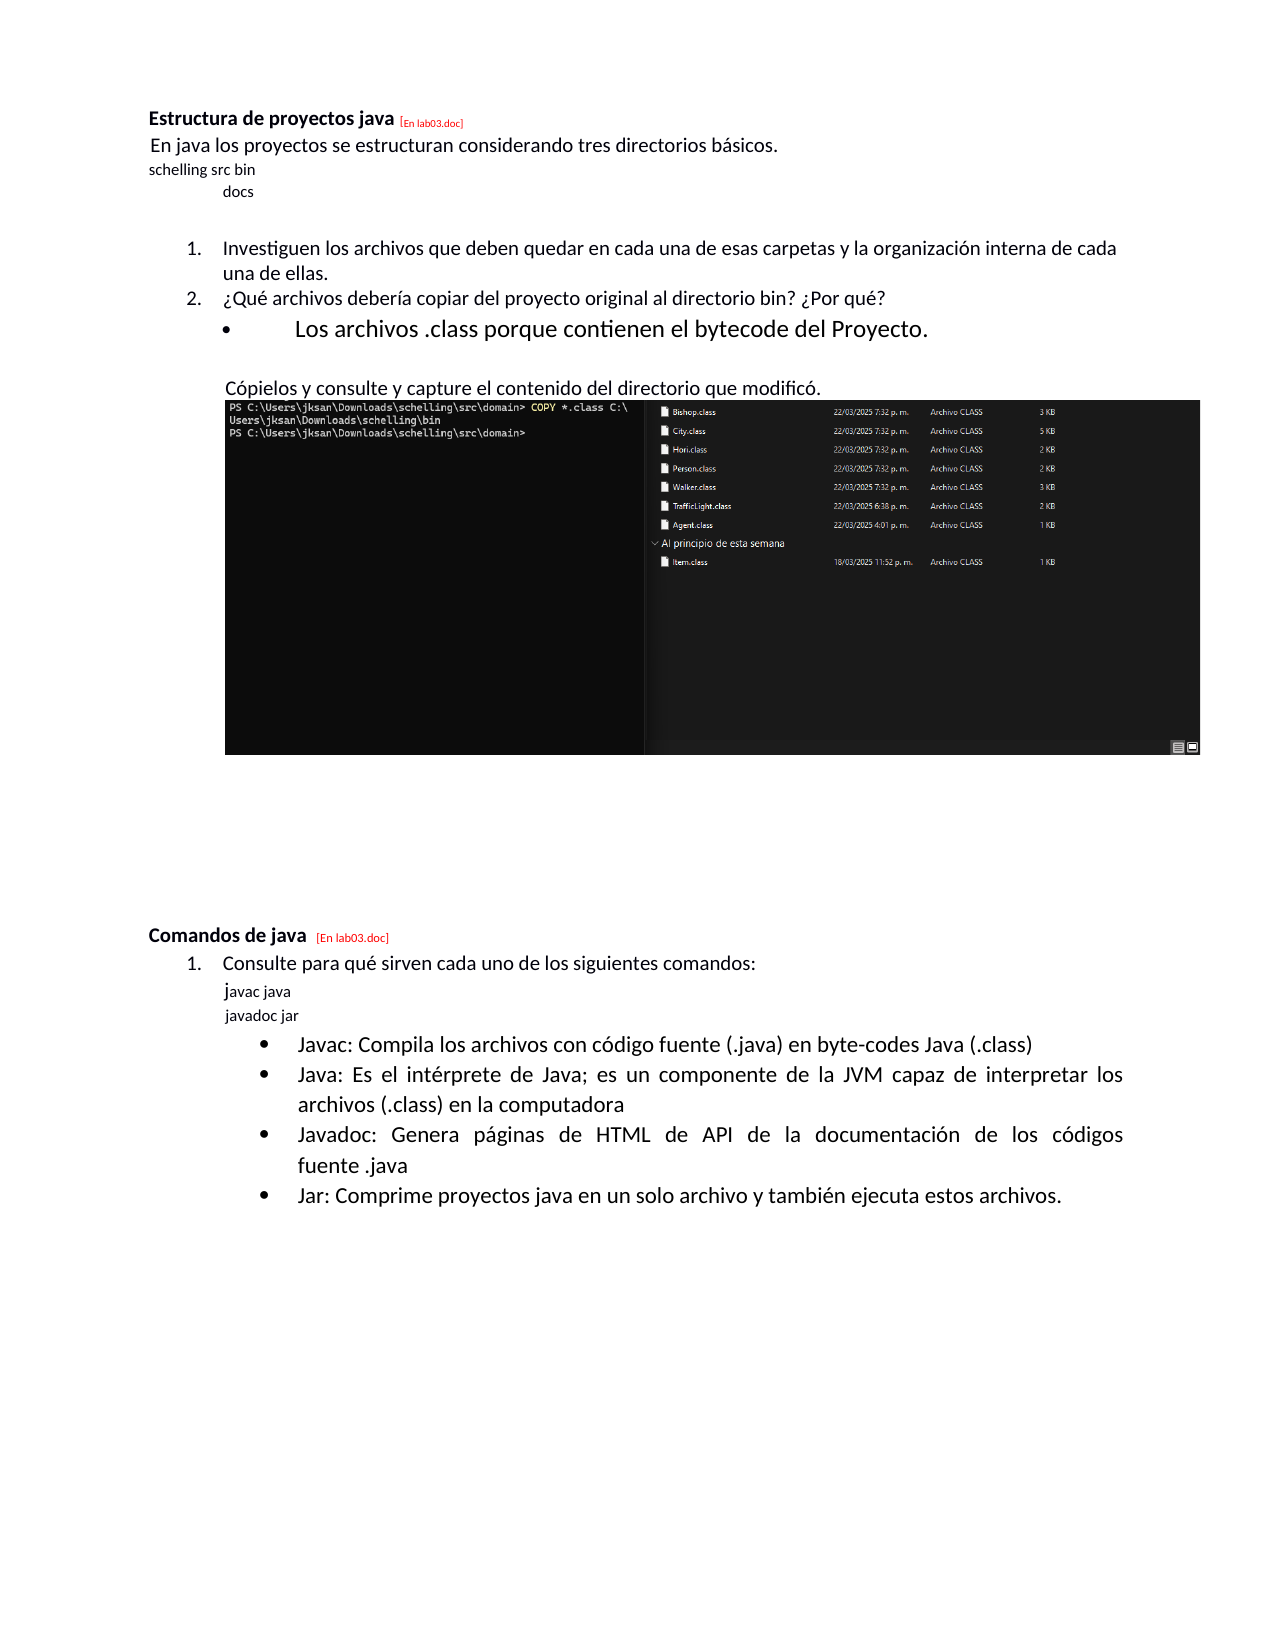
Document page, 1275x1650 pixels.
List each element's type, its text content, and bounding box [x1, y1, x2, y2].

picture [225, 400, 1201, 755]
list Javadoc: Genera páginas de HTML de API de la documentación de los códigos fuente .java [260, 1121, 1125, 1179]
text Estructura de proyectos java [En lab03.doc] [149, 105, 1125, 130]
text En java los proyectos se estructuran considerando tres directorios básicos. [150, 132, 1125, 157]
list Javac: Compila los archivos con código fuente (.java) en byte-codes Java (.class) [260, 1030, 1125, 1058]
text javac java javadoc jar [224, 977, 317, 1025]
list Consulte para qué sirven cada uno de los siguientes comandos: [186, 950, 1125, 975]
text Cópielos y consulte y capture el contenido del directorio que modificó. [225, 375, 1125, 400]
list ¿Qué archivos debería copiar del proyecto original al directorio bin? ¿Por qué? [186, 286, 1125, 311]
list Java: Es el intérprete de Java; es un componente de la JVM capaz de interpretar los archivos (.class) en la computadora [260, 1060, 1125, 1118]
list Jar: Comprime proyectos java en un solo archivo y también ejecuta estos archivos. [260, 1181, 1125, 1209]
list Investiguen los archivos que deben quedar en cada una de esas carpetas y la organización interna de cada una de ellas. [186, 236, 1125, 286]
list Los archivos .class porque contienen el bytecode del Proyecto. [223, 313, 1125, 343]
text schelling src bin docs [149, 159, 270, 202]
text Comandos de java [En lab03.doc] [149, 922, 1125, 948]
